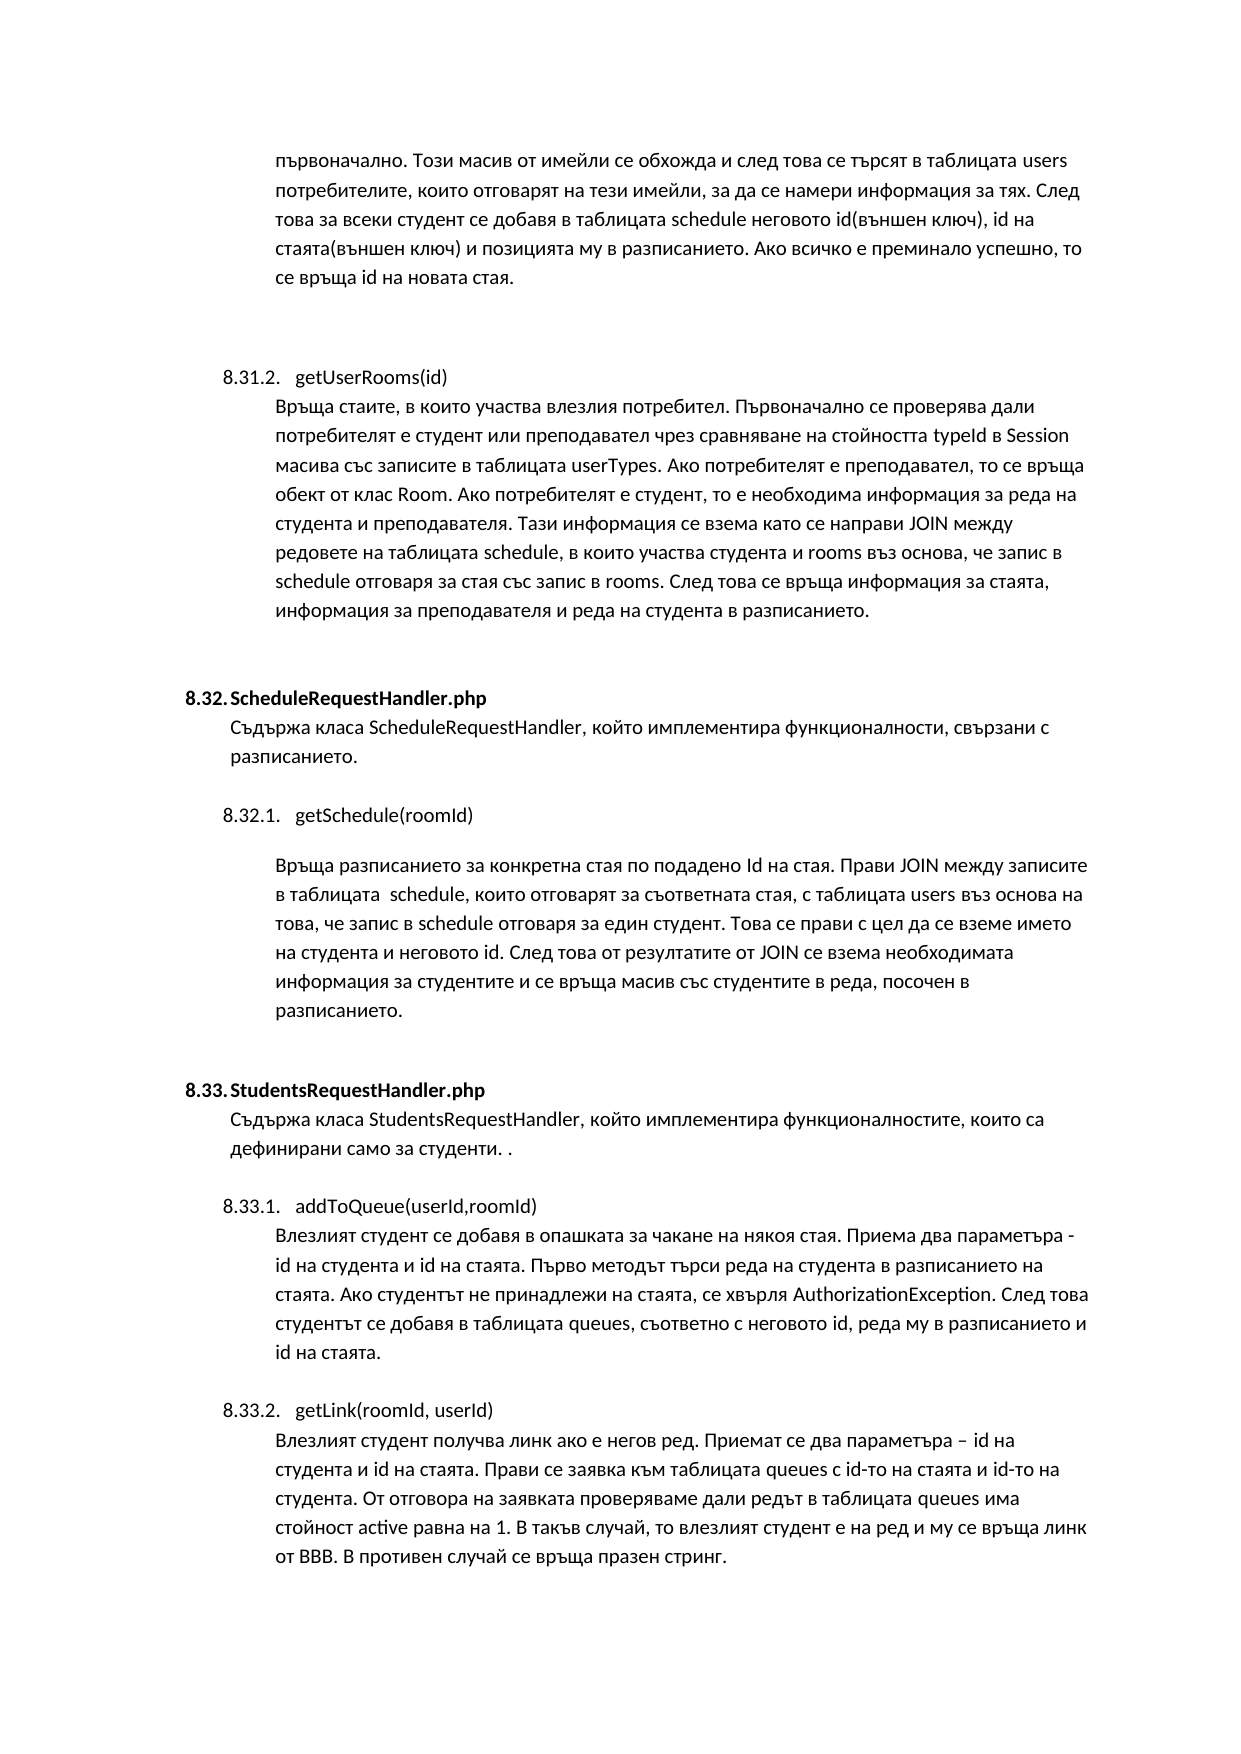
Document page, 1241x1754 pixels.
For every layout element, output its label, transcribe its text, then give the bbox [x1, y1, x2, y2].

list Съдържа класа StudentsRequestHandler, който имплементира функционалностите, които са дефинирани само за студенти. . [230, 1106, 1093, 1161]
list Връща стаите, в които участва влезлия потребител. Първоначално се проверява дали потребителят е студент или преподавател чрез сравняване на стойността typeId в Session масива със записите в таблицата userTypes. Ако потребителят е преподавател, то се връща обект от клас Room. Ако потребителят е студент, то е необходима информация за реда на студента и преподавателя. Тази информация се взема като се направи JOIN между редовете на таблицата schedule, в които участва студента и rooms въз основа, че запис в schedule отговаря за стая със запис в rooms. След това се връща информация за стаята, информация за преподавателя и реда на студента в разписанието. [275, 393, 1093, 623]
list StudentsRequestHandler.php [185, 1077, 1093, 1102]
text Връща разписанието за конкретна стая по подадено Id на стая. Прави JOIN между записите в таблицата schedule, които отговарят за съответната стая, с таблицата users въз основа на това, че запис в schedule отговаря за един студент. Това се прави с цел да се вземе името на студента и неговото id. След това от резултатите от JOIN се взема необходимата информация за студентите и се връща масив със студентите в реда, посочен в разписанието. [275, 852, 1093, 1023]
list addToQueue(userId,roomId) [223, 1193, 1093, 1219]
list Съдържа класа ScheduleRequestHandler, който имплементира функционалности, свързани с разписанието. [230, 714, 1093, 769]
list Влезлият студент се добавя в опашката за чакане на някоя стая. Приема два параметъра - id на студента и id на стаята. Първо методът търси реда на студента в разписанието на стаята. Ако студентът не принадлежи на стаята, се хвърля AuthorizationException. След това студентът се добавя в таблицата queues, съответно с неговото id, реда му в разписанието и id на стаята. [275, 1223, 1093, 1365]
list getUserRooms(id) [223, 364, 1093, 390]
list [275, 148, 1093, 290]
list getLink(roomId, userId) [223, 1398, 1093, 1423]
list getSchedule(roomId) [223, 802, 1093, 827]
list Влезлият студент получва линк ако е негов ред. Приемат се два параметъра – id на студента и id на стаята. Прави се заявка към таблицата queues с id-то на стаята и id-то на студента. От отговора на заявката проверяваме дали редът в таблицата queues има стойност active равна на 1. В такъв случай, то влезлият студент е на ред и му се връща линк от BBB. В противен случай се връща празен стринг. [275, 1427, 1093, 1569]
list ScheduleRequestHandler.php [185, 685, 1093, 711]
